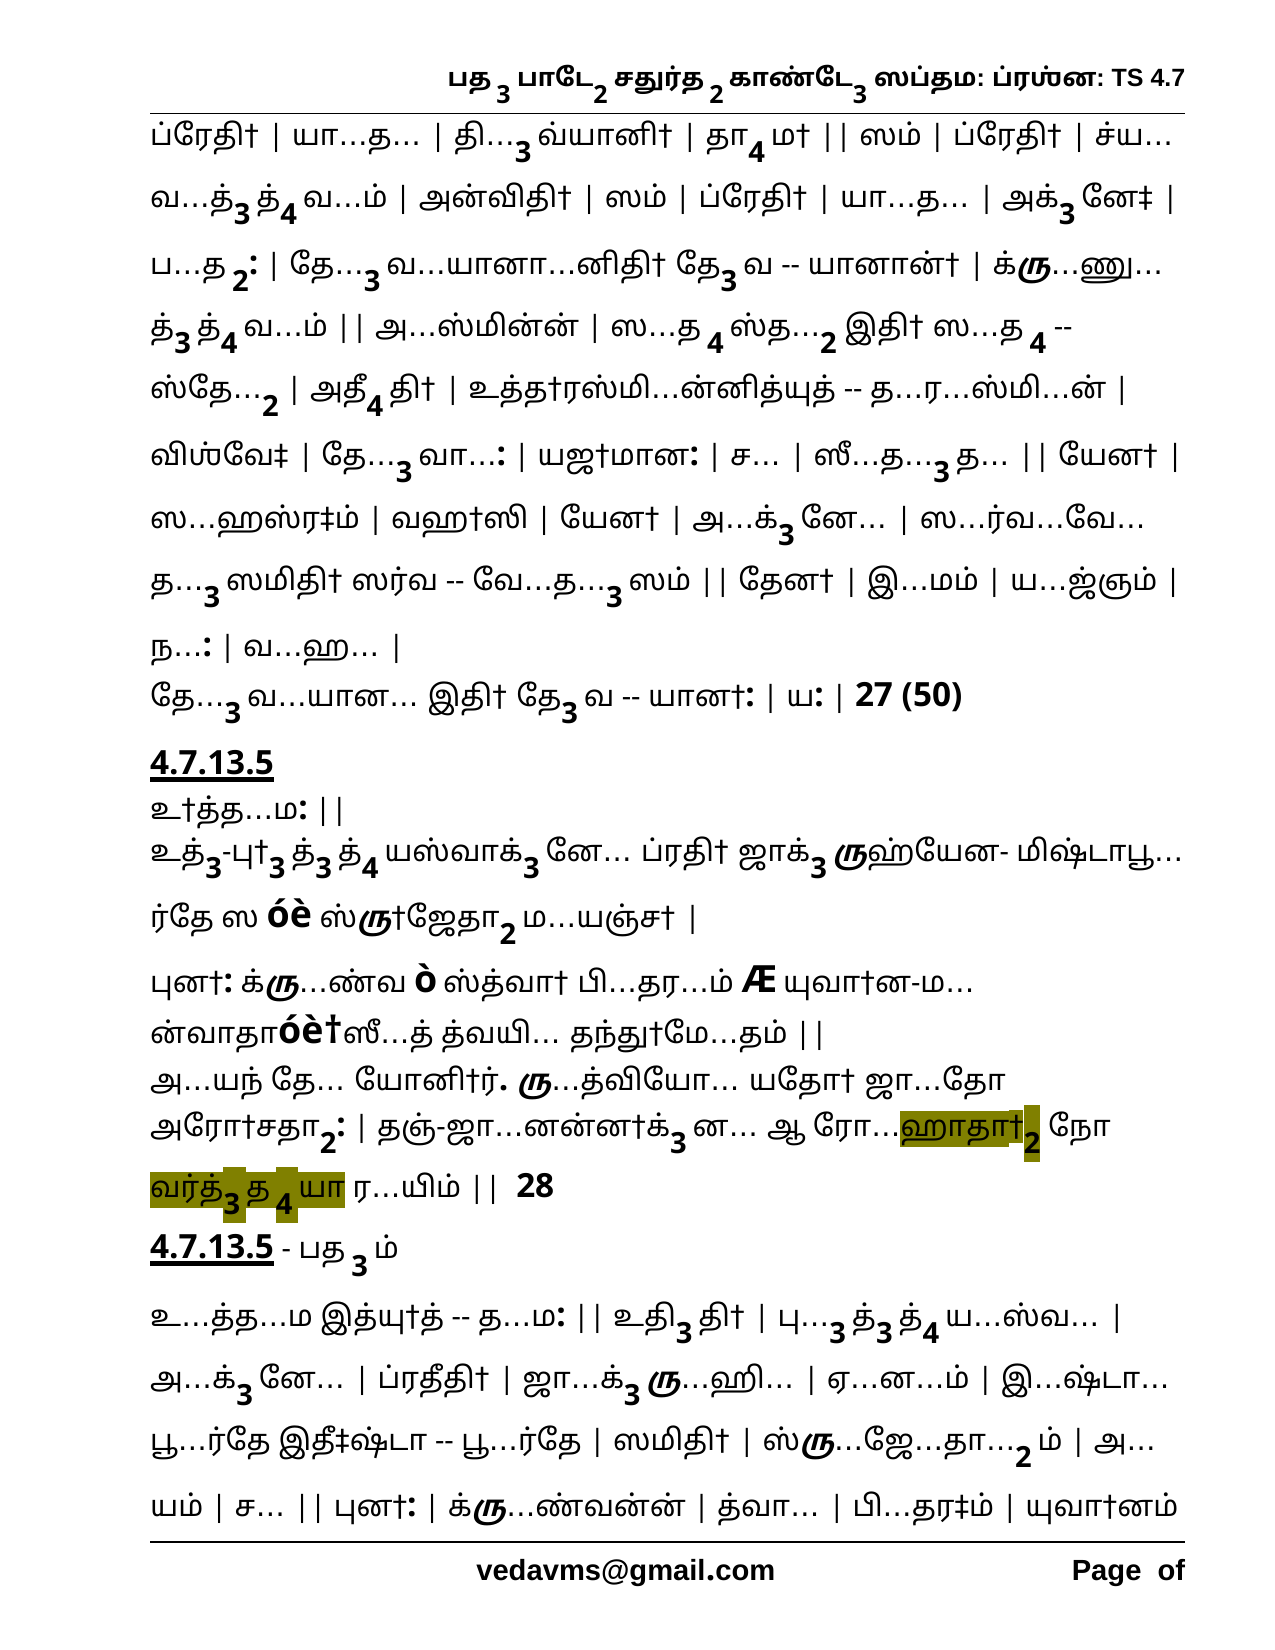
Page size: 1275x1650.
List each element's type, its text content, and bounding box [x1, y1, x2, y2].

text உ†த்த…ம: || [150, 784, 1185, 830]
text 4.7.13.5 [150, 738, 1185, 784]
text 4.7.13.5 - பத3ம் [150, 1223, 1185, 1284]
text தே…3வ…யான… இதி† தே3வ -- யான†: | ய: | 27 (50) [150, 671, 1185, 732]
text புன†: க்ரு…ண்வòஸ்த்வா† பி…தர…ம் Æயுவா†ன-ம…ன்வாதாóè†ஸீ…த் த்வயி… தந்து†மே…தம் || [150, 952, 1185, 1054]
text உத்3-பு†3த்3த்4யஸ்வாக்3னே… ப்ரதி† ஜாக்3ருஹ்யேன- மிஷ்டாபூ…ர்தே ஸóè ஸ்ரு†ஜேதா2ம…யஞ்ச† | [150, 830, 1185, 952]
text அ…யந் தே… யோனி†ர். ரு…த்வியோ… யதோ† ஜா…தோ அரோ†சதா2: | தஞ்-ஜா…னன்ன†க்3ன… ஆ ரோ…ஹாதா†2 நோ வர்த்3த4யா ர…யிம் || 28 [150, 1054, 1185, 1223]
